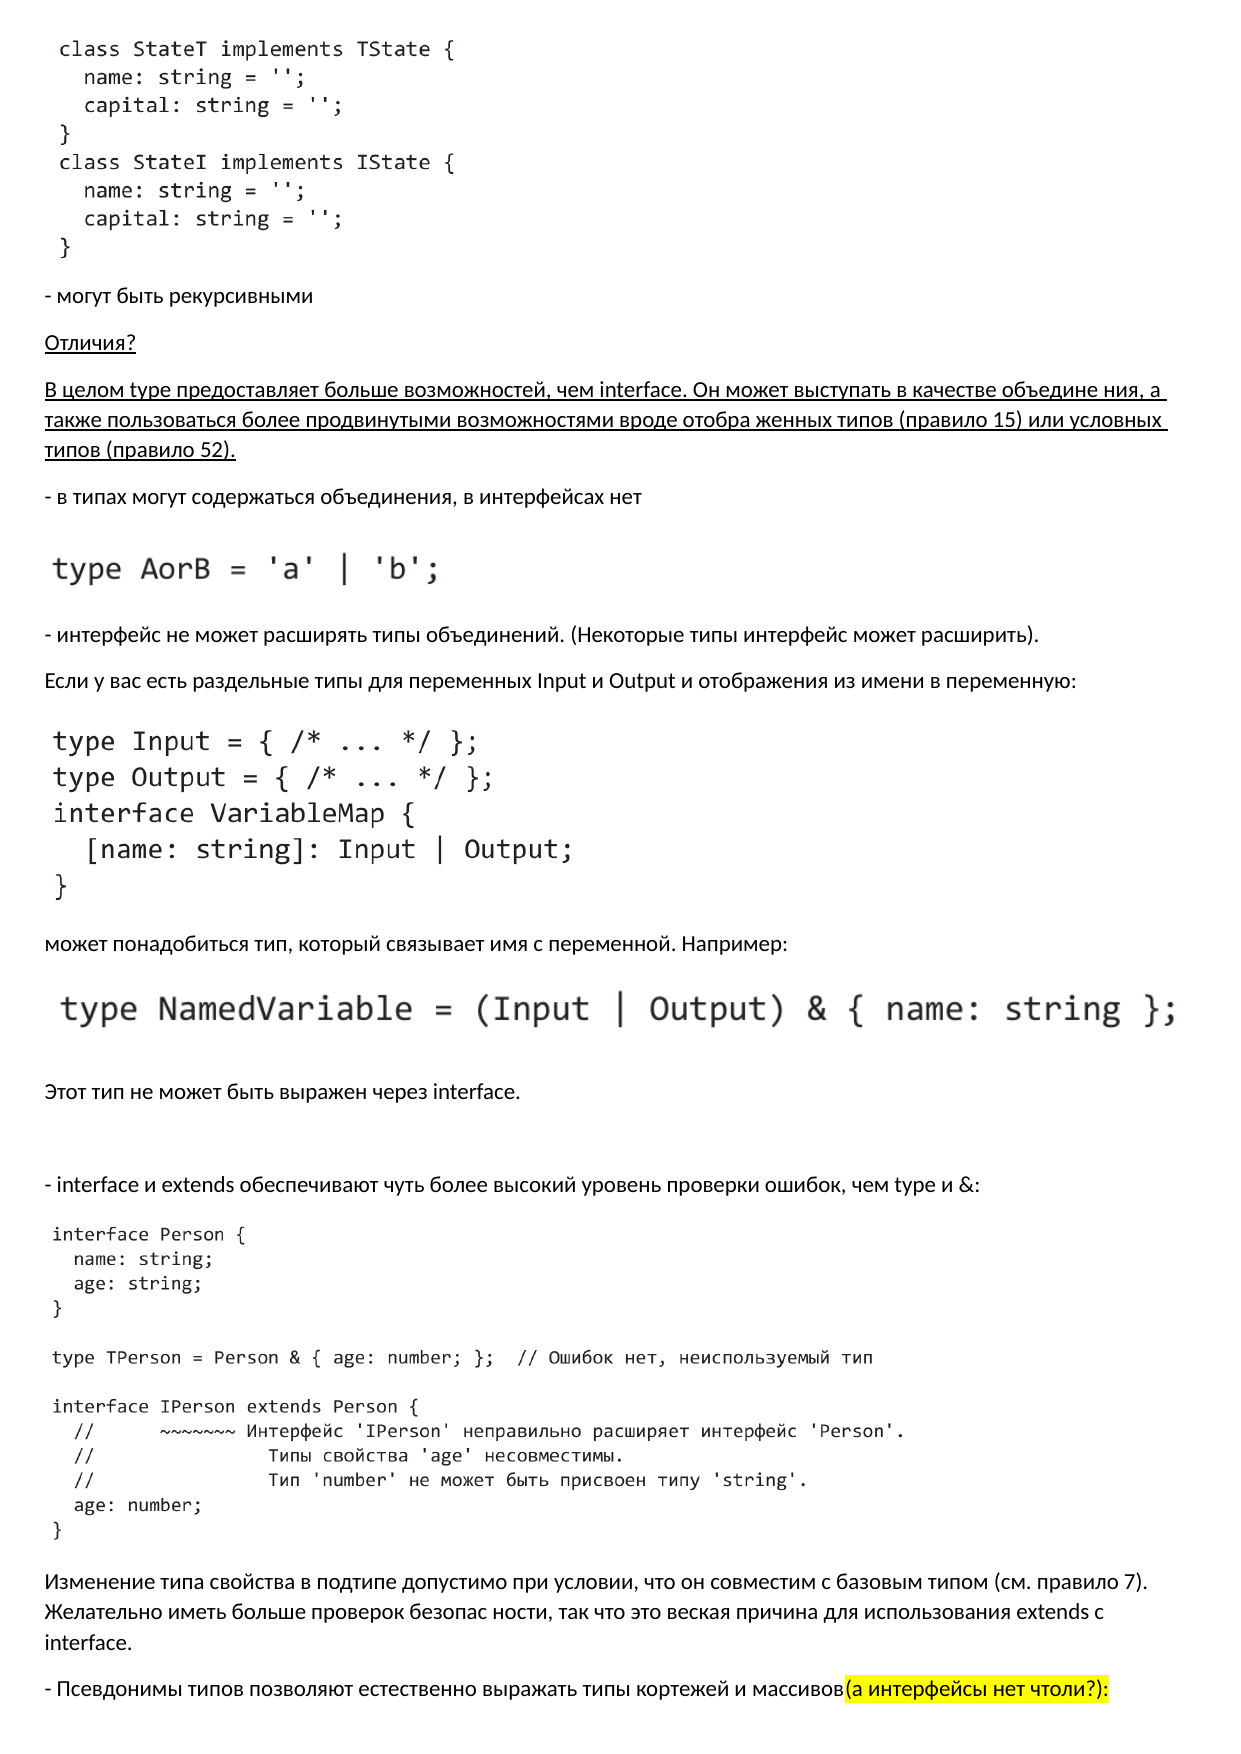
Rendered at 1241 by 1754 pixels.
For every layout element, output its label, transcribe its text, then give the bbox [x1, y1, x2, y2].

text - interface и extends обеспечивают чуть более высокий уровень проверки ошибок, чем type и &: [44, 1171, 1196, 1198]
text В целом type предоставляет больше возможностей, чем interface. Он может выступать в качестве объедине ния, а также пользоваться более продвинутыми возможностями вроде отобра женных типов (правило 15) или условных типов (правило 52). [44, 375, 1196, 463]
text Изменение типа свойства в подтипе допустимо при условии, что он совместим с базовым типом (см. правило 7). Желательно иметь больше проверок безопас ности, так что это веская причина для использования extends c interface. [44, 1567, 1196, 1656]
picture [44, 976, 1197, 1058]
text Этот тип не может быть выражен через interface. [44, 1077, 1196, 1105]
picture [44, 713, 586, 911]
text - в типах могут содержаться объединения, в интерфейсах нет [44, 482, 1196, 510]
picture [44, 29, 465, 263]
picture [44, 1217, 906, 1549]
text Если у вас есть раздельные типы для переменных Input и Output и отображения из имени в переменную: [44, 667, 1196, 695]
text - интерфейс не может расширять типы объединений. (Некоторые типы интерфейс может расширить). [44, 620, 1196, 648]
text - могут быть рекурсивными [44, 281, 1196, 309]
picture [44, 529, 458, 601]
text - Псевдонимы типов позволяют естественно выражать типы кортежей и массивов(а интерфейсы нет чтоли?): [44, 1674, 1196, 1703]
text Отличия? [44, 328, 1196, 356]
text может понадобиться тип, который связывает имя с переменной. Например: [44, 929, 1196, 957]
